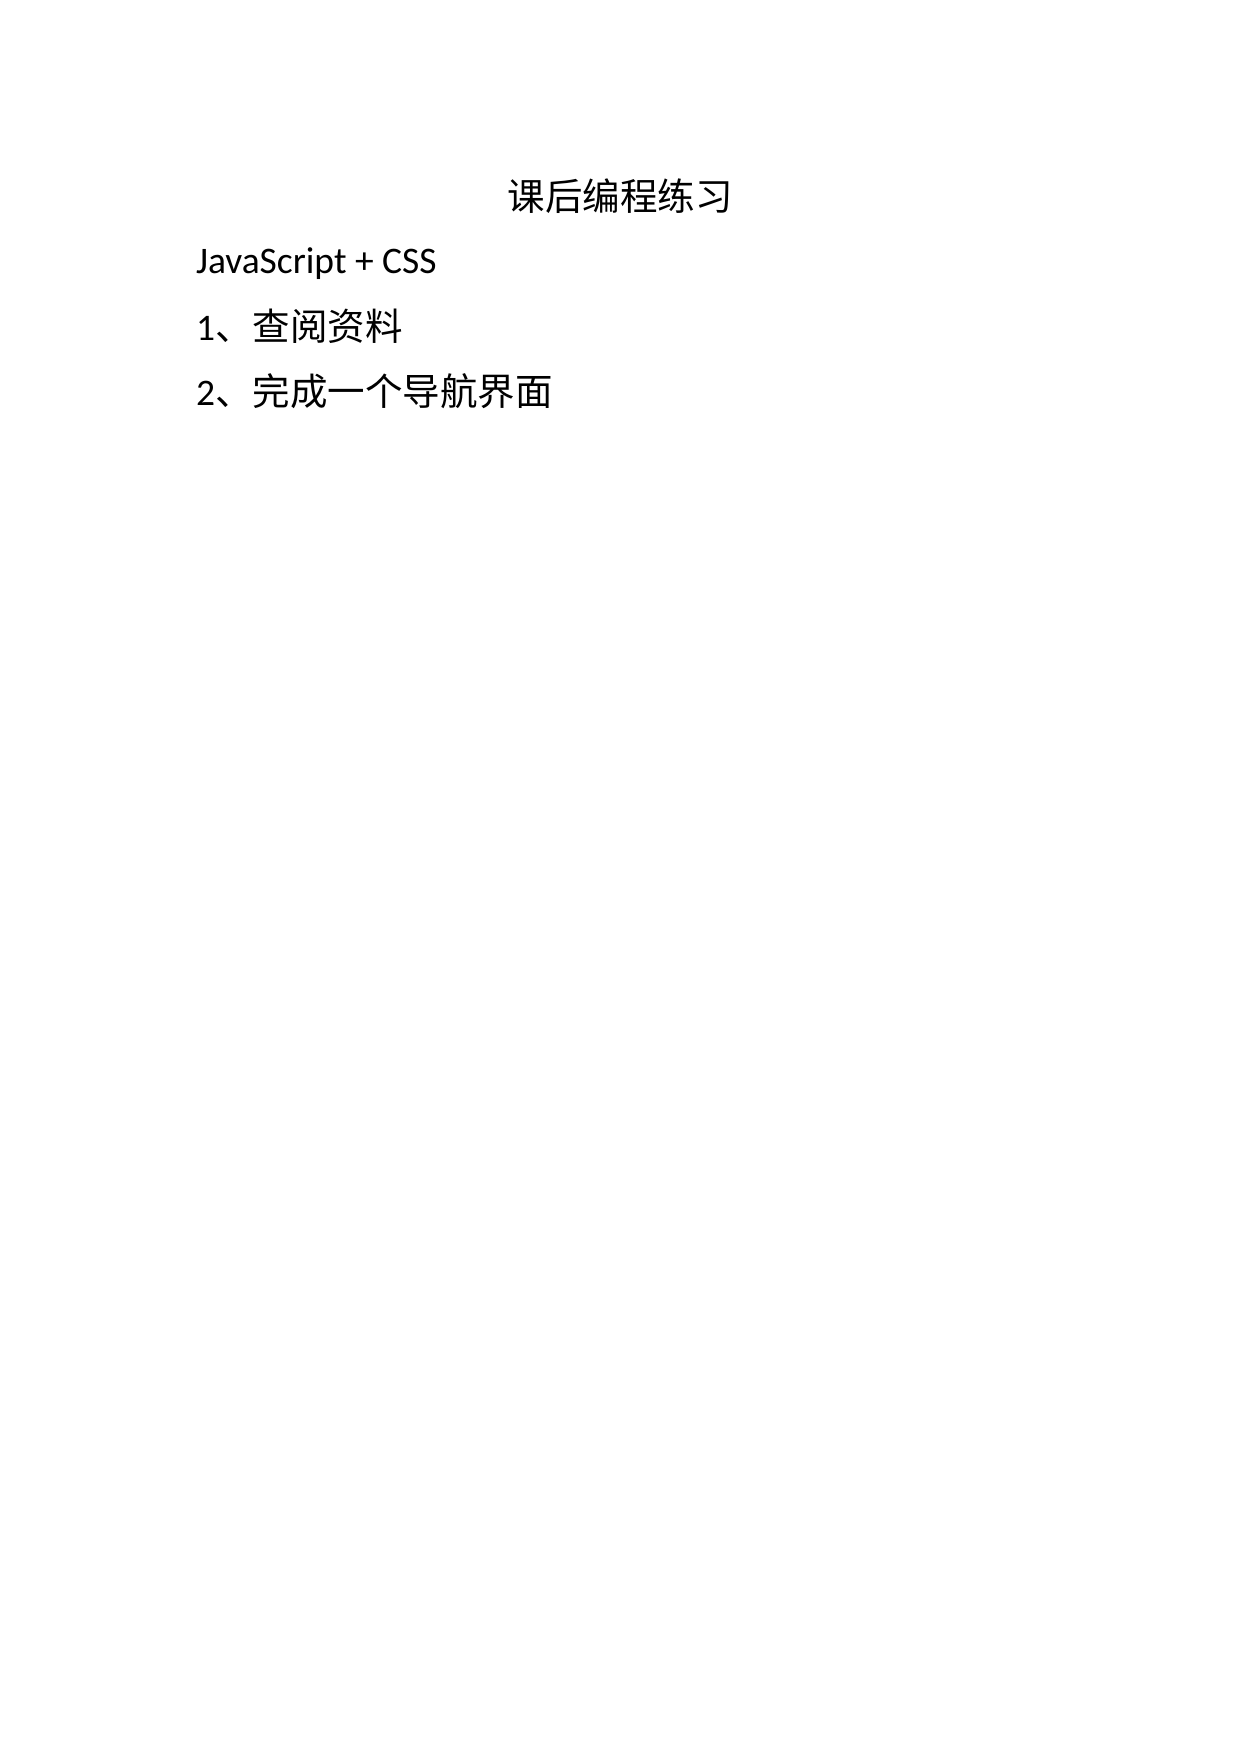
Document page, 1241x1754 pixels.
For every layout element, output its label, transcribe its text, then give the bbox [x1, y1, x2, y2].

text 课后编程练习 [187, 162, 1053, 227]
text 1、查阅资料 [187, 292, 1053, 357]
text 2、完成一个导航界面 [187, 357, 1053, 422]
text JavaScript + CSS [187, 227, 1053, 292]
